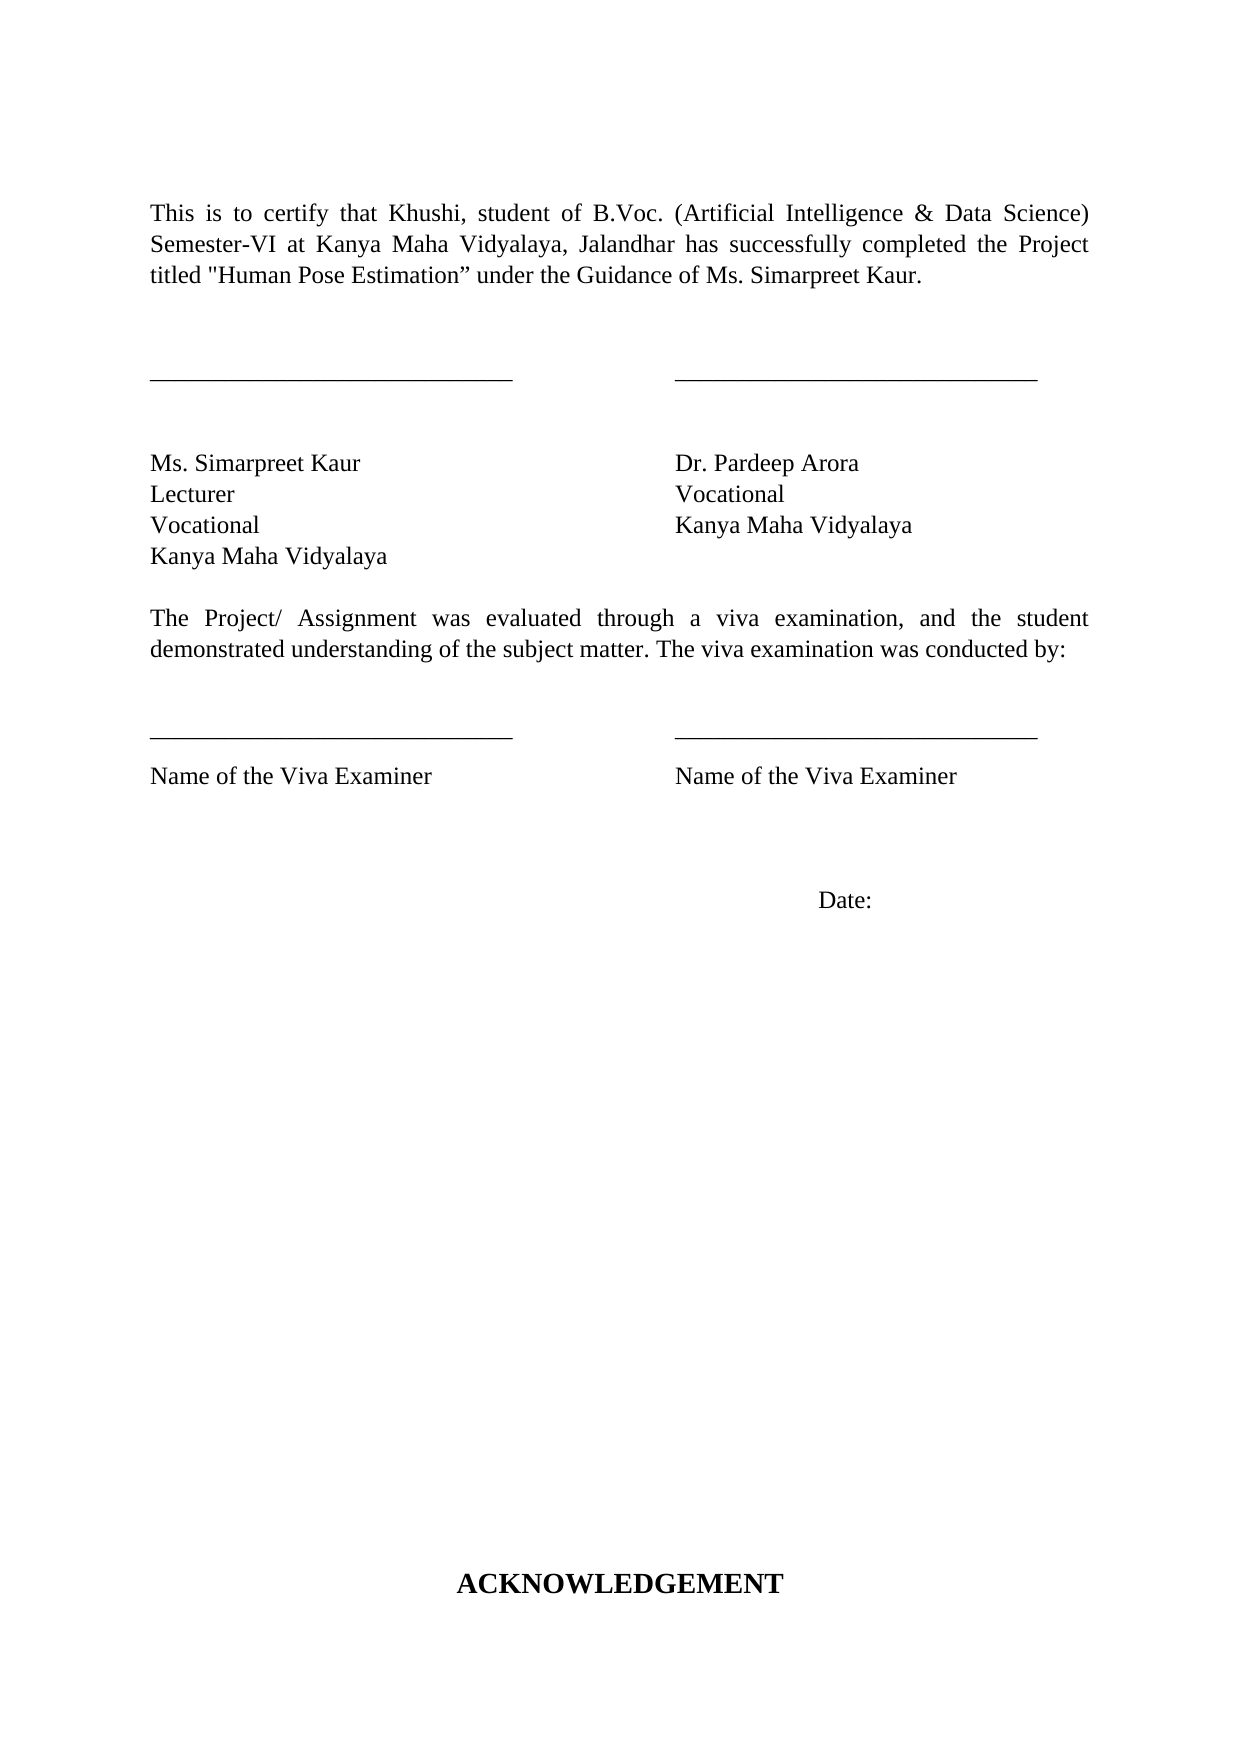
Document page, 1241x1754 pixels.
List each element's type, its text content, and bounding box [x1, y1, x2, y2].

text Vocational Kanya Maha Vidyalaya [150, 510, 1090, 539]
text _____________________________ _____________________________ [150, 355, 1090, 384]
text Date: [600, 885, 1090, 914]
text _____________________________ _____________________________ [150, 713, 1090, 742]
text Name of the Viva Examiner Name of the Viva Examiner [150, 761, 1090, 790]
text Kanya Maha Vidyalaya [150, 541, 1090, 570]
text This is to certify that Khushi, student of B.Voc. (Artificial Intelligence & Data Science) Semester-VI at Kanya Maha Vidyalaya, Jalandhar has successfully completed the Project titled "Human Pose Estimation” under the Guidance of Ms. Simarpreet Kaur. [150, 198, 1090, 288]
text ACKNOWLEDGEMENT [150, 1567, 1090, 1600]
text The Project/ Assignment was evaluated through a viva examination, and the student demonstrated understanding of the subject matter. The viva examination was conducted by: [150, 603, 1090, 663]
text Lecturer Vocational [150, 479, 1090, 508]
text Ms. Simarpreet Kaur Dr. Pardeep Arora [150, 448, 1090, 477]
